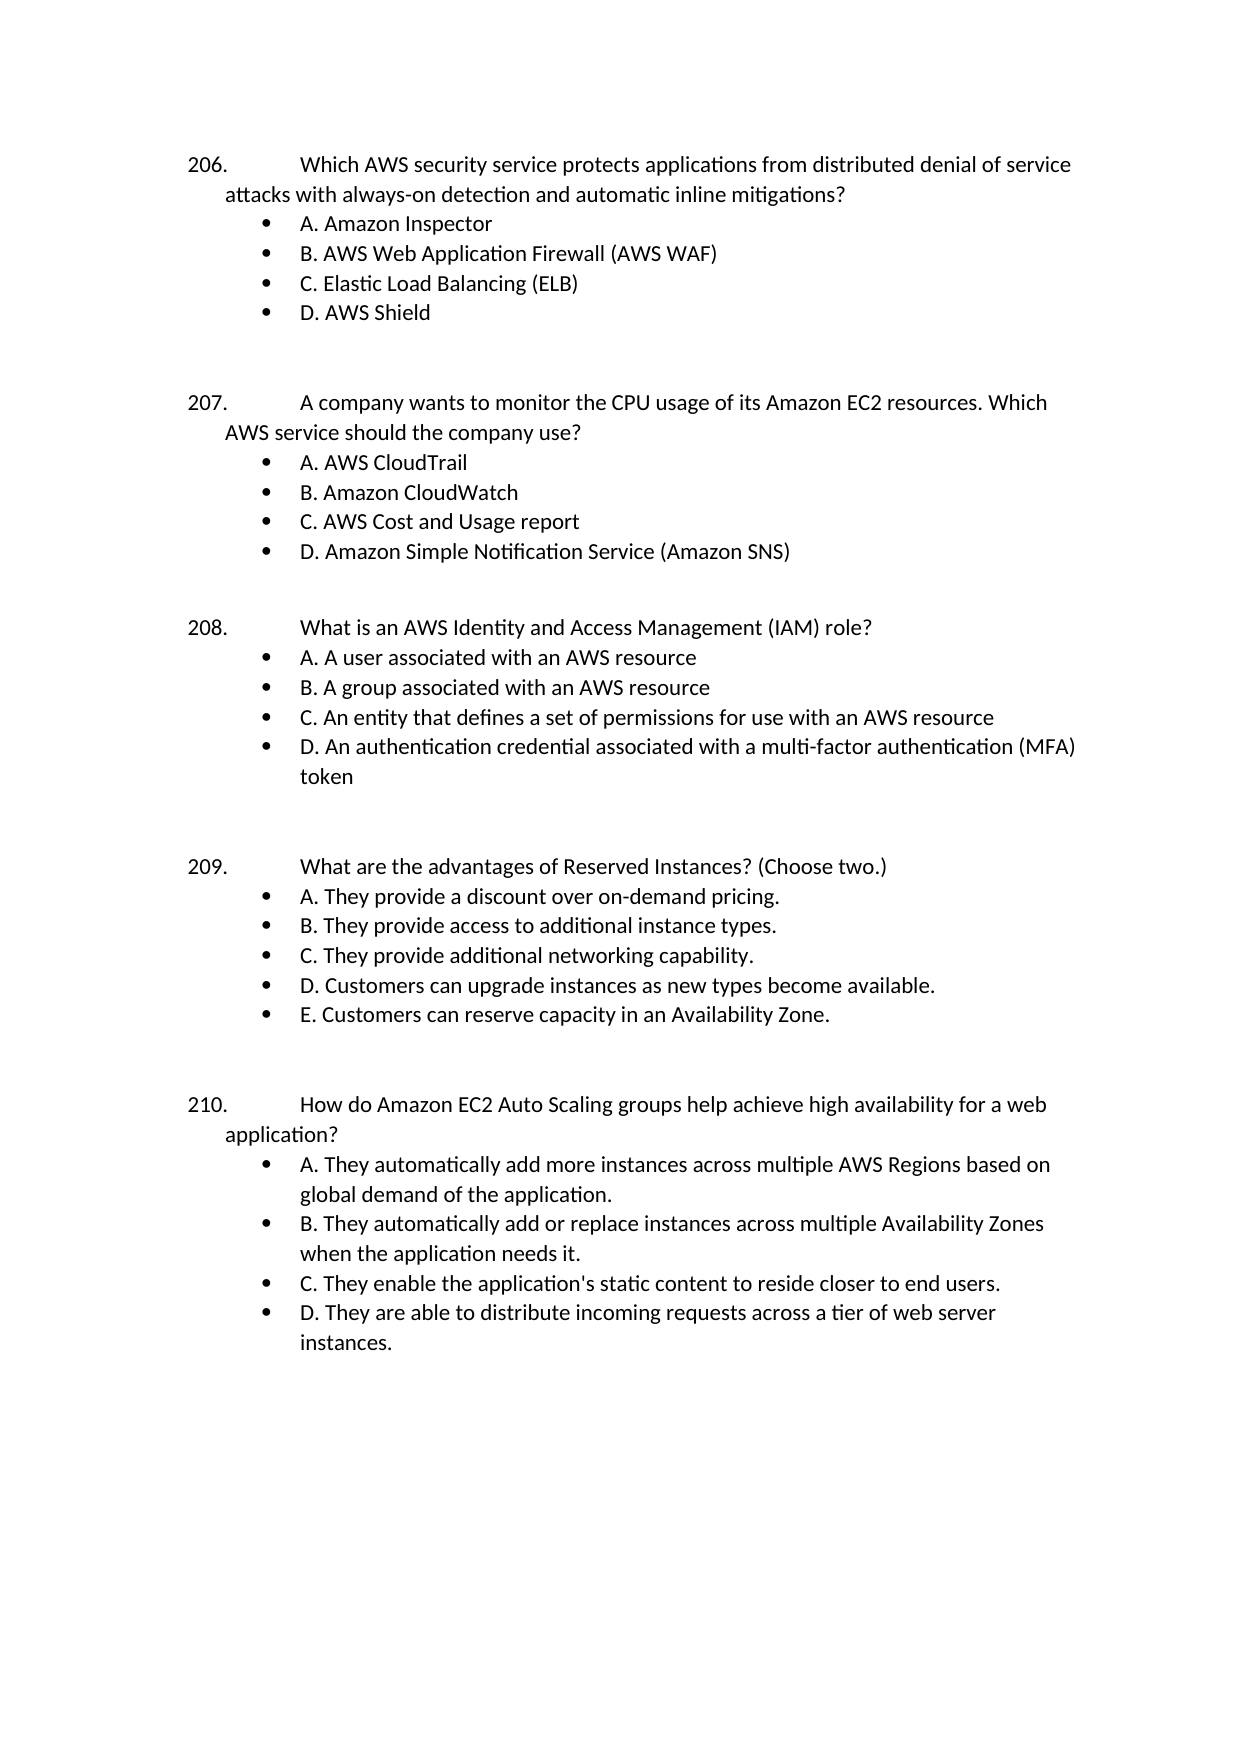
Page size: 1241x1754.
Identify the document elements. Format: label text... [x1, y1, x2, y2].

list C. AWS Cost and Usage report [262, 507, 1090, 535]
list C. They provide additional networking capability. [262, 941, 1090, 969]
list D. An authentication credential associated with a multi-factor authentication (MFA) token [262, 732, 1090, 790]
list D. Customers can upgrade instances as new types become available. [262, 971, 1090, 999]
list What are the advantages of Reserved Instances? (Choose two.) [187, 852, 1090, 880]
list D. Amazon Simple Notification Service (Amazon SNS) [262, 537, 1090, 565]
list E. Customers can reserve capacity in an Availability Zone. [262, 1001, 1090, 1028]
list C. They enable the application's static content to reside closer to end users. [262, 1269, 1090, 1297]
list B. Amazon CloudWatch [262, 478, 1090, 506]
list B. AWS Web Application Firewall (AWS WAF) [262, 239, 1090, 267]
list A. Amazon Inspector [262, 209, 1090, 237]
list D. They are able to distribute incoming requests across a tier of web server instances. [262, 1298, 1090, 1356]
list A. They automatically add more instances across multiple AWS Regions based on global demand of the application. [262, 1150, 1090, 1208]
list A company wants to monitor the CPU usage of its Amazon EC2 resources. Which AWS service should the company use? [187, 388, 1090, 446]
list D. AWS Shield [262, 298, 1090, 326]
list A. AWS CloudTrail [262, 448, 1090, 476]
list What is an AWS Identity and Access Management (IAM) role? [187, 613, 1090, 642]
list How do Amazon EC2 Auto Scaling groups help achieve high availability for a web application? [187, 1091, 1090, 1148]
list A. They provide a discount over on-demand pricing. [262, 882, 1090, 910]
list Which AWS security service protects applications from distributed denial of service attacks with always-on detection and automatic inline mitigations? [187, 150, 1090, 208]
list B. A group associated with an AWS resource [262, 673, 1090, 701]
list C. Elastic Load Balancing (ELB) [262, 269, 1090, 297]
list B. They provide access to additional instance types. [262, 911, 1090, 939]
list C. An entity that defines a set of permissions for use with an AWS resource [262, 703, 1090, 731]
list B. They automatically add or replace instances across multiple Availability Zones when the application needs it. [262, 1209, 1090, 1267]
list A. A user associated with an AWS resource [262, 643, 1090, 671]
